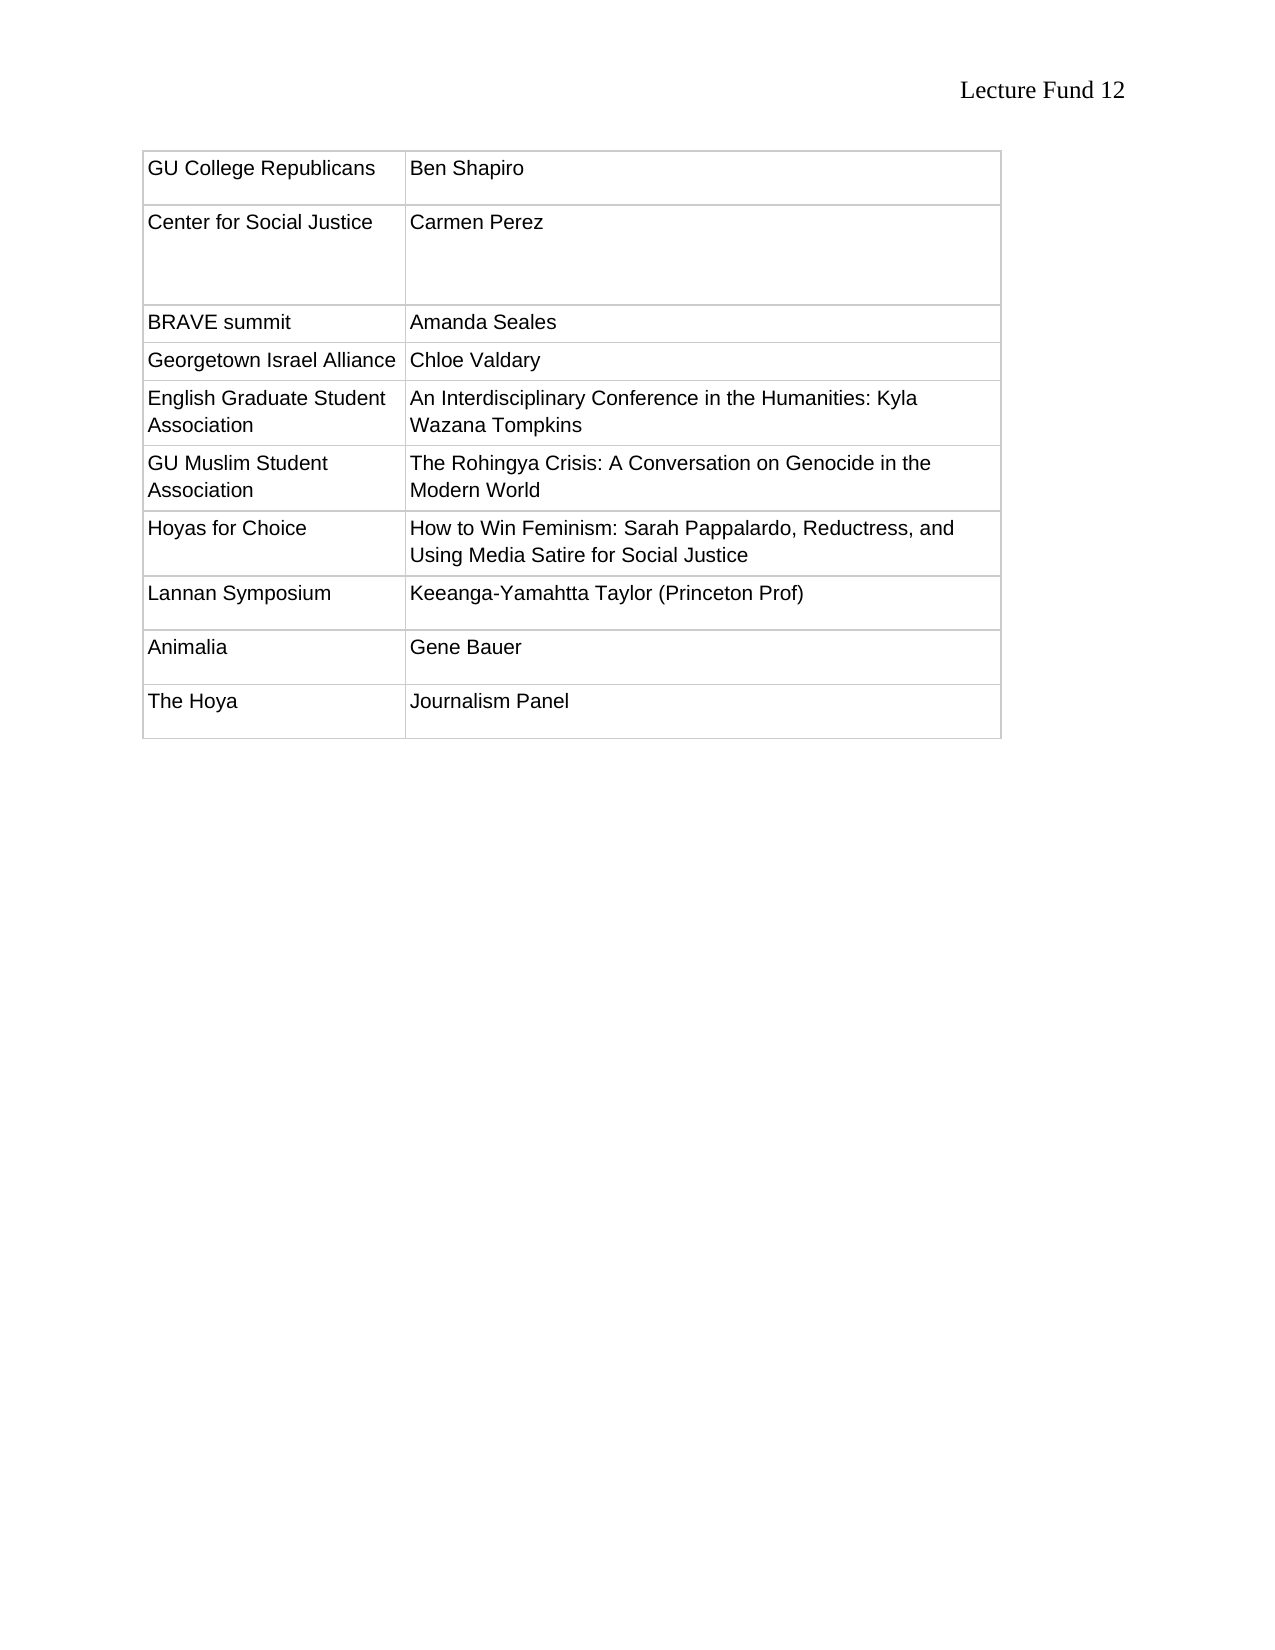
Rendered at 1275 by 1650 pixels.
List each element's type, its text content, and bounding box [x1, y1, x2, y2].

table_cell Hoyas for Choice [144, 512, 405, 575]
table_cell Keeanga-Yamahtta Taylor (Princeton Prof) [406, 577, 1000, 629]
table_cell The Hoya [144, 685, 405, 738]
table_cell GU College Republicans [144, 152, 405, 204]
table_cell Animalia [144, 631, 405, 683]
table_cell An Interdisciplinary Conference in the Humanities: Kyla Wazana Tompkins [406, 381, 1000, 445]
table_cell Ben Shapiro [406, 152, 1000, 204]
table_cell English Graduate Student Association [144, 381, 405, 445]
table_cell BRAVE summit [144, 306, 405, 342]
table_cell Lannan Symposium [144, 577, 405, 629]
table_cell The Rohingya Crisis: A Conversation on Genocide in the Modern World [406, 446, 1000, 510]
table_cell How to Win Feminism: Sarah Pappalardo, Reductress, and Using Media Satire for Social Justice [406, 512, 1000, 575]
table_cell Chloe Valdary [406, 343, 1000, 379]
table_cell Gene Bauer [406, 631, 1000, 683]
table_cell Amanda Seales [406, 306, 1000, 342]
table_cell Journalism Panel [406, 685, 1000, 738]
table_cell GU Muslim Student Association [144, 446, 405, 510]
table_cell Carmen Perez [406, 206, 1000, 304]
table_cell Center for Social Justice [144, 206, 405, 304]
table_cell Georgetown Israel Alliance [144, 343, 405, 379]
